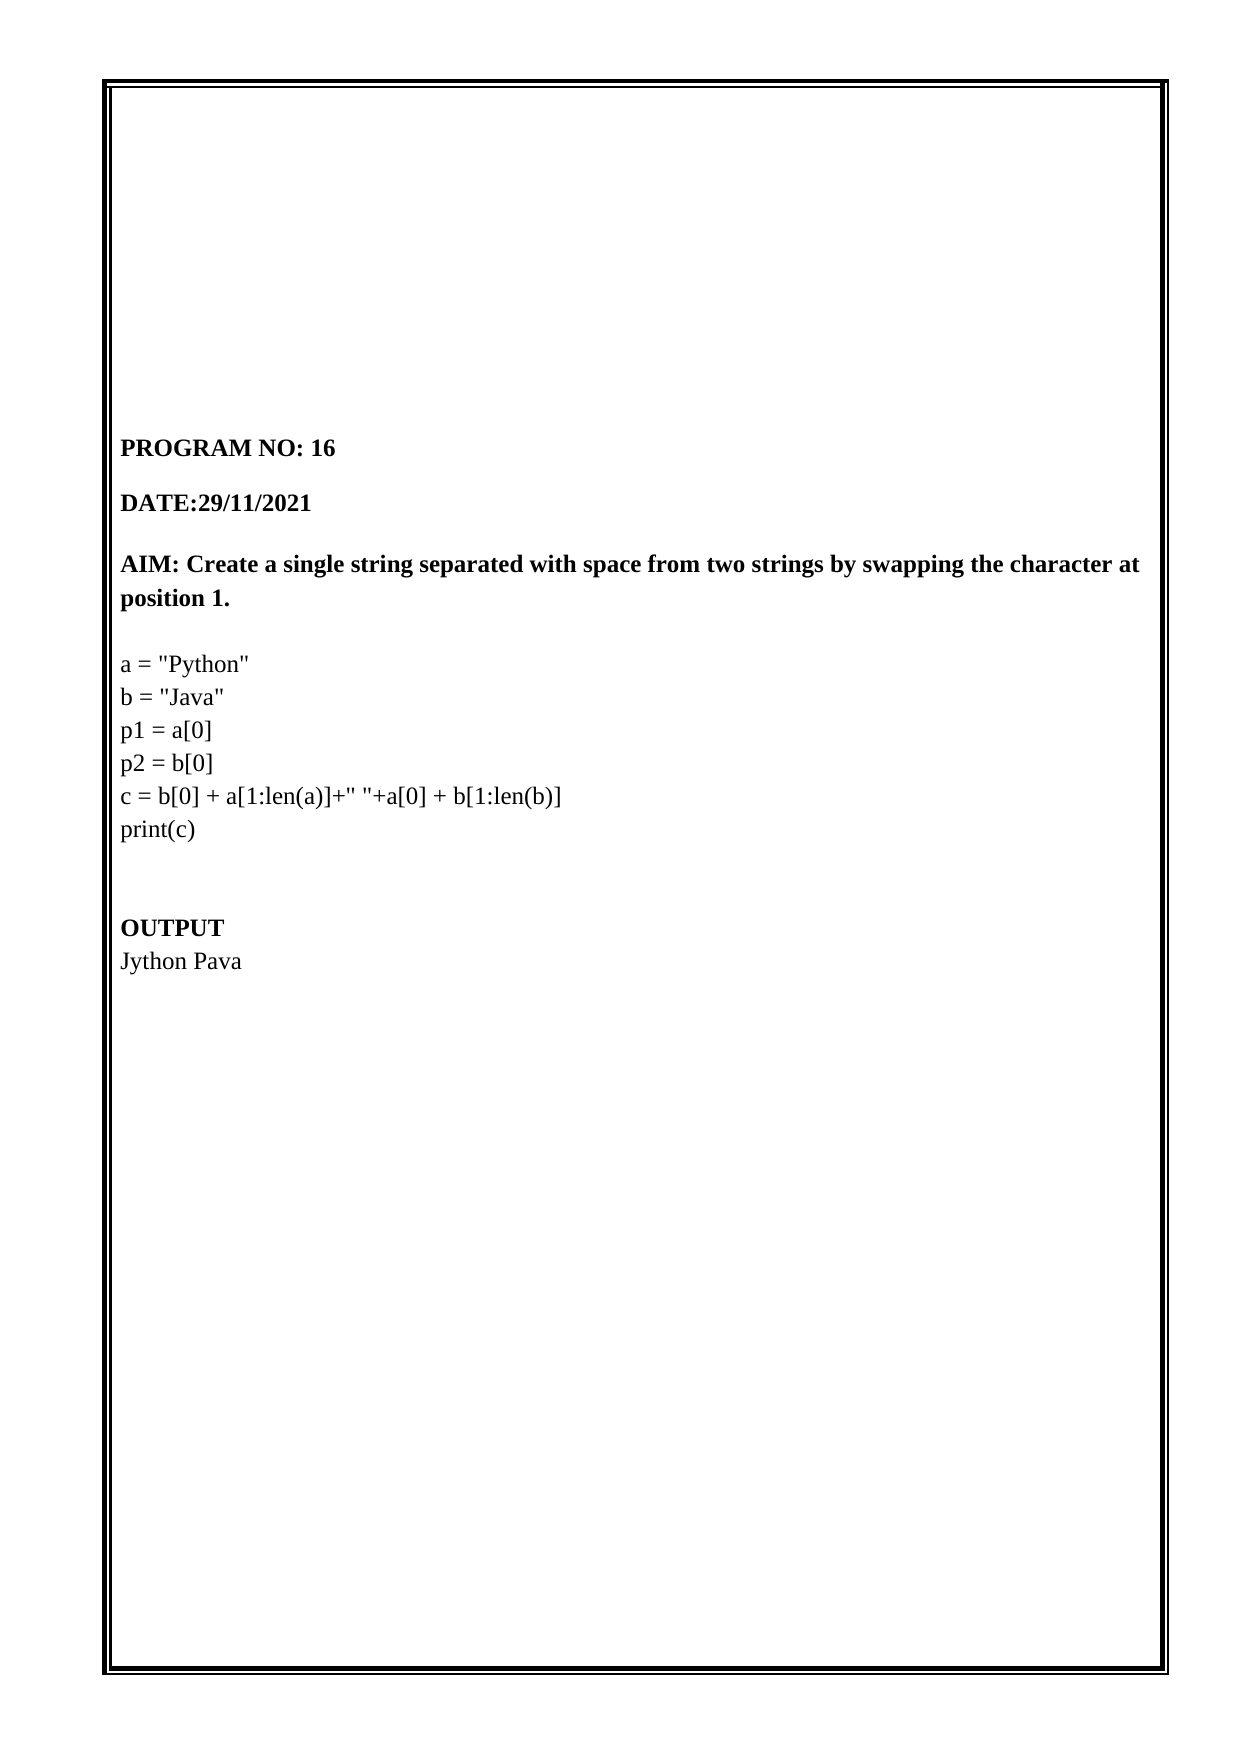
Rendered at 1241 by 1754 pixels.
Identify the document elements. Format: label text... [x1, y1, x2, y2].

text b = "Java" [120, 682, 1152, 710]
text OUTPUT [120, 913, 1152, 942]
text a = "Python" [120, 649, 1152, 677]
text print(c) [120, 814, 1152, 842]
text c = b[0] + a[1:len(a)]+" "+a[0] + b[1:len(b)] [120, 781, 1152, 809]
text DATE:29/11/2021 [120, 488, 1152, 517]
text Jython Pava [120, 946, 1152, 974]
text p2 = b[0] [120, 748, 1152, 776]
text PROGRAM NO: 16 [120, 433, 1152, 461]
text AIM: Create a single string separated with space from two strings by swapping the character at position 1. [120, 549, 1152, 611]
text p1 = a[0] [120, 715, 1152, 743]
